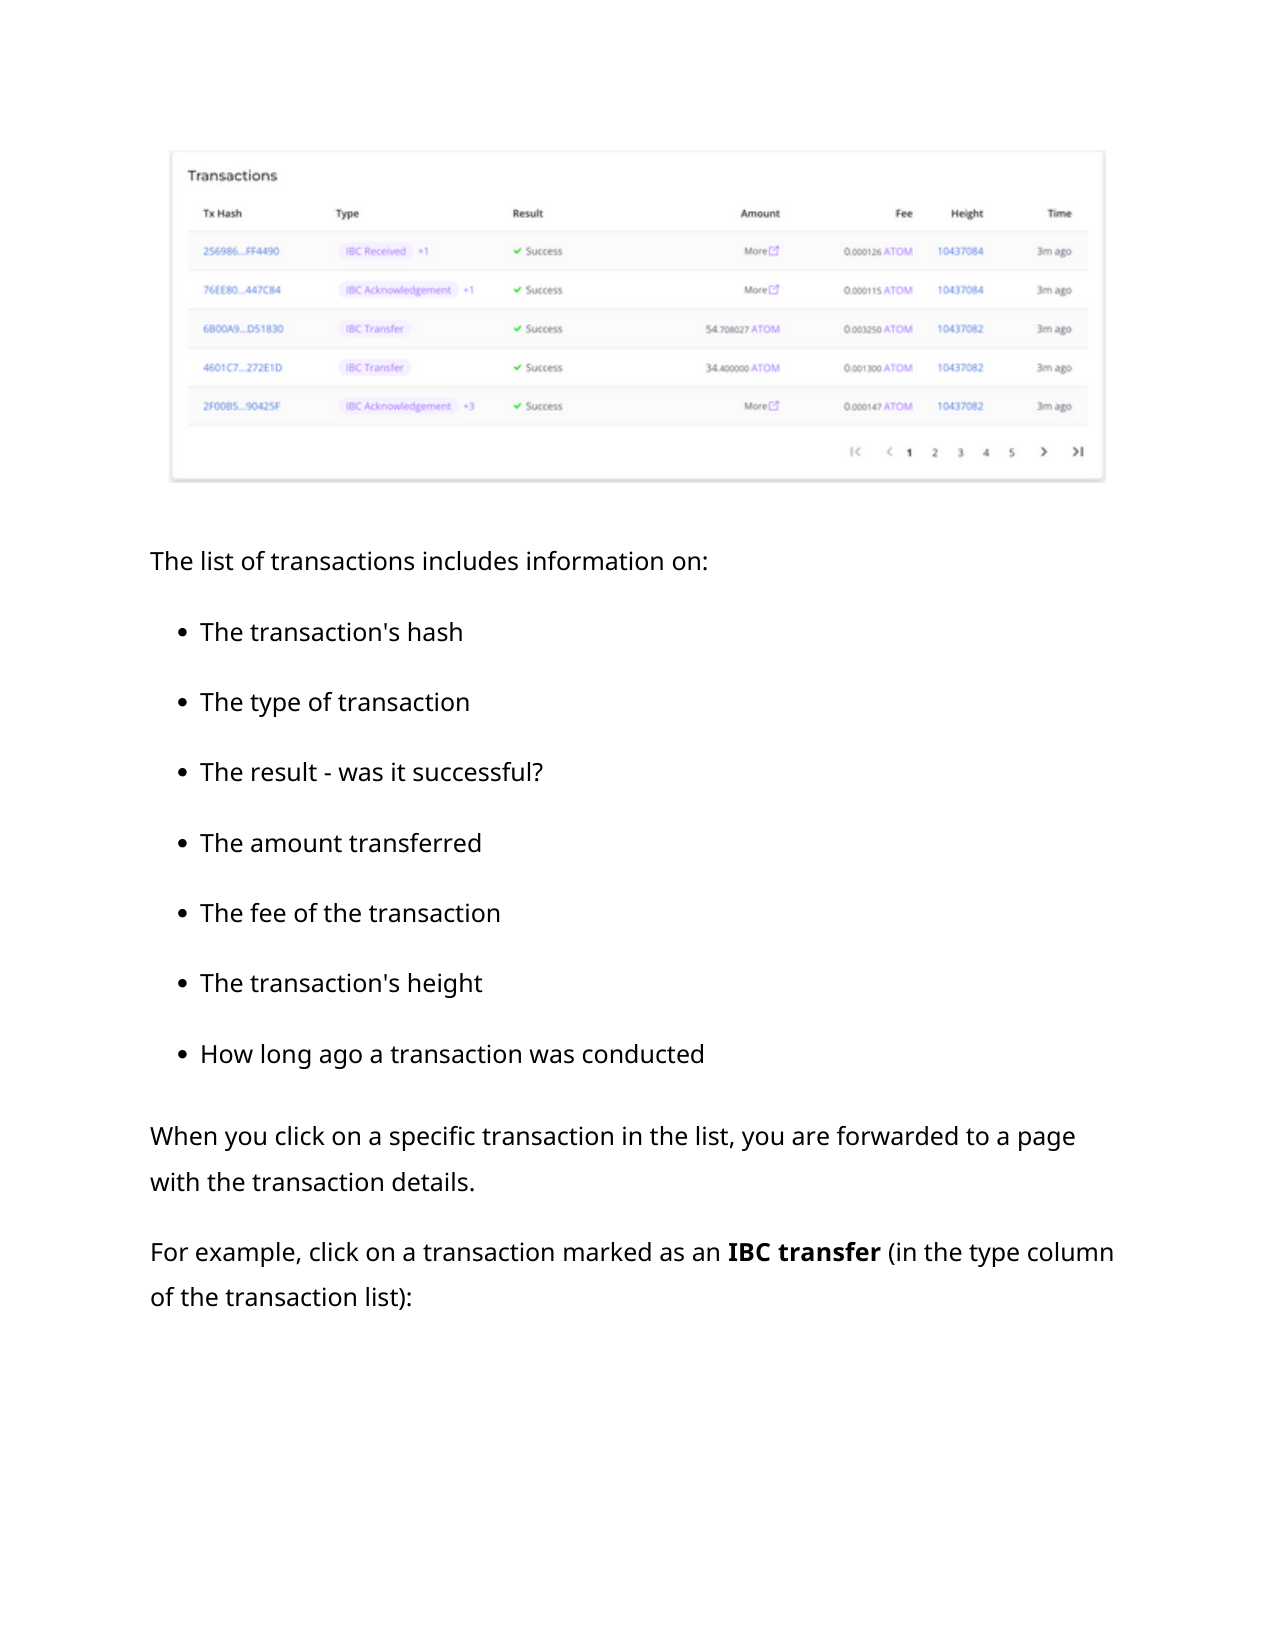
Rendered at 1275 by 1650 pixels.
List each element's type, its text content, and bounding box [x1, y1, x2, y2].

text For example, click on a transaction marked as an IBC transfer (in the type column of the transaction list): [150, 1223, 1125, 1314]
text When you click on a specific transaction in the list, you are forwarded to a page with the transaction details. [150, 1108, 1125, 1198]
list The result - was it successful? [178, 744, 1125, 789]
list The transaction's hash [178, 603, 1125, 648]
list How long ago a transaction was conducted [178, 1025, 1125, 1070]
picture [168, 150, 1107, 483]
list The type of transaction [178, 673, 1125, 719]
list The transaction's height [178, 955, 1125, 1000]
list The fee of the transaction [178, 884, 1125, 930]
text The list of transactions includes information on: [150, 533, 1125, 578]
list The amount transferred [178, 814, 1125, 859]
